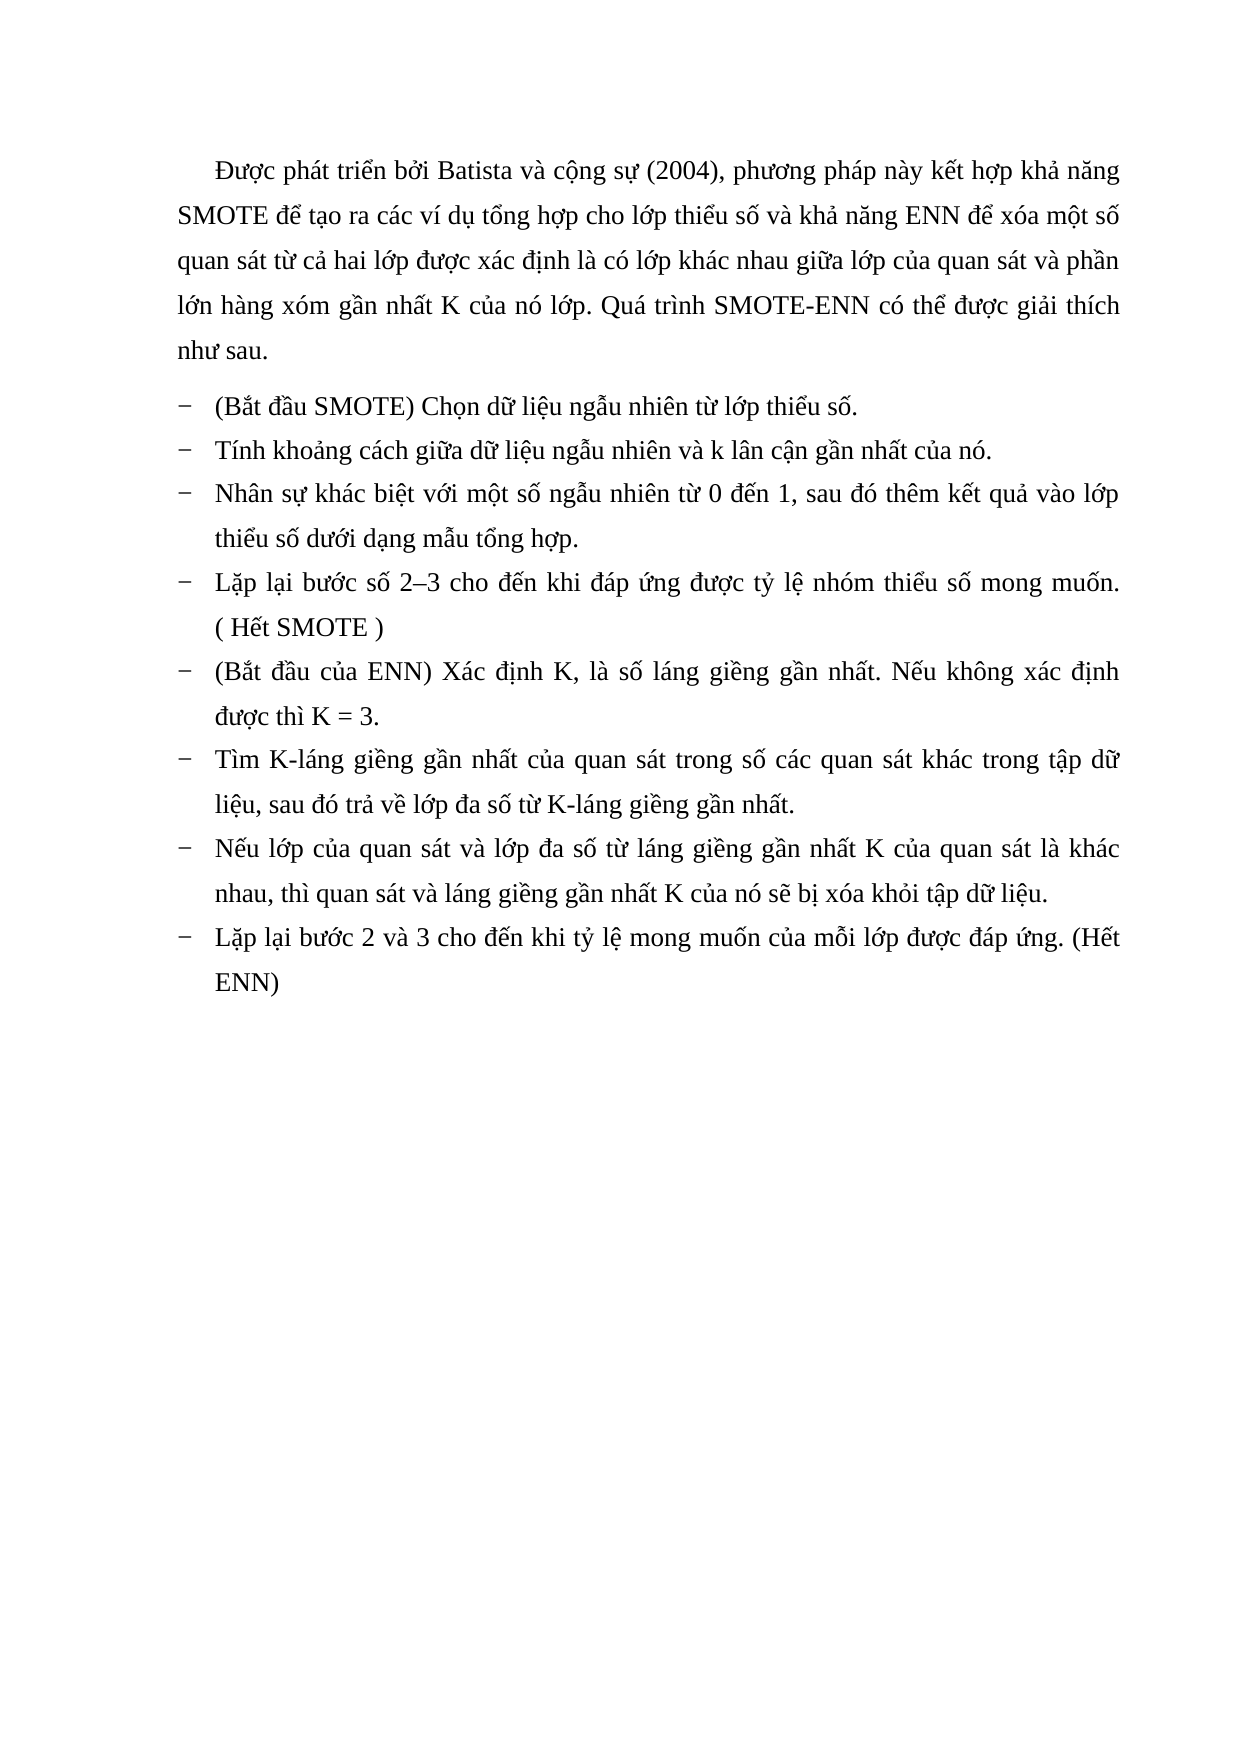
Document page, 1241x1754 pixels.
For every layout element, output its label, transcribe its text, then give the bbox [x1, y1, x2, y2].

list Nhân sự khác biệt với một số ngẫu nhiên từ 0 đến 1, sau đó thêm kết quả vào lớp thiểu số dưới dạng mẫu tổng hợp. [177, 474, 1122, 557]
list Tính khoảng cách giữa dữ liệu ngẫu nhiên và k lân cận gần nhất của nó. [177, 431, 1122, 468]
list Nếu lớp của quan sát và lớp đa số từ láng giềng gần nhất K của quan sát là khác nhau, thì quan sát và láng giềng gần nhất K của nó sẽ bị xóa khỏi tập dữ liệu. [177, 829, 1122, 911]
list Lặp lại bước số 2–3 cho đến khi đáp ứng được tỷ lệ nhóm thiểu số mong muốn. ( Hết SMOTE ) [177, 563, 1122, 645]
list (Bắt đầu SMOTE) Chọn dữ liệu ngẫu nhiên từ lớp thiểu số. [177, 387, 1122, 424]
list (Bắt đầu của ENN) Xác định K, là số láng giềng gần nhất. Nếu không xác định được thì K = 3. [177, 652, 1122, 734]
list Lặp lại bước 2 và 3 cho đến khi tỷ lệ mong muốn của mỗi lớp được đáp ứng. (Hết ENN) [177, 917, 1122, 1000]
text Được phát triển bởi Batista và cộng sự (2004), phương pháp này kết hợp khả năng SMOTE để tạo ra các ví dụ tổng hợp cho lớp thiểu số và khả năng ENN để xóa một số quan sát từ cả hai lớp được xác định là có lớp khác nhau giữa lớp của quan sát và phần lớn hàng xóm gần nhất K của nó lớp. Quá trình SMOTE-ENN có thể được giải thích như sau. [177, 151, 1122, 368]
list Tìm K-láng giềng gần nhất của quan sát trong số các quan sát khác trong tập dữ liệu, sau đó trả về lớp đa số từ K-láng giềng gần nhất. [177, 740, 1122, 823]
